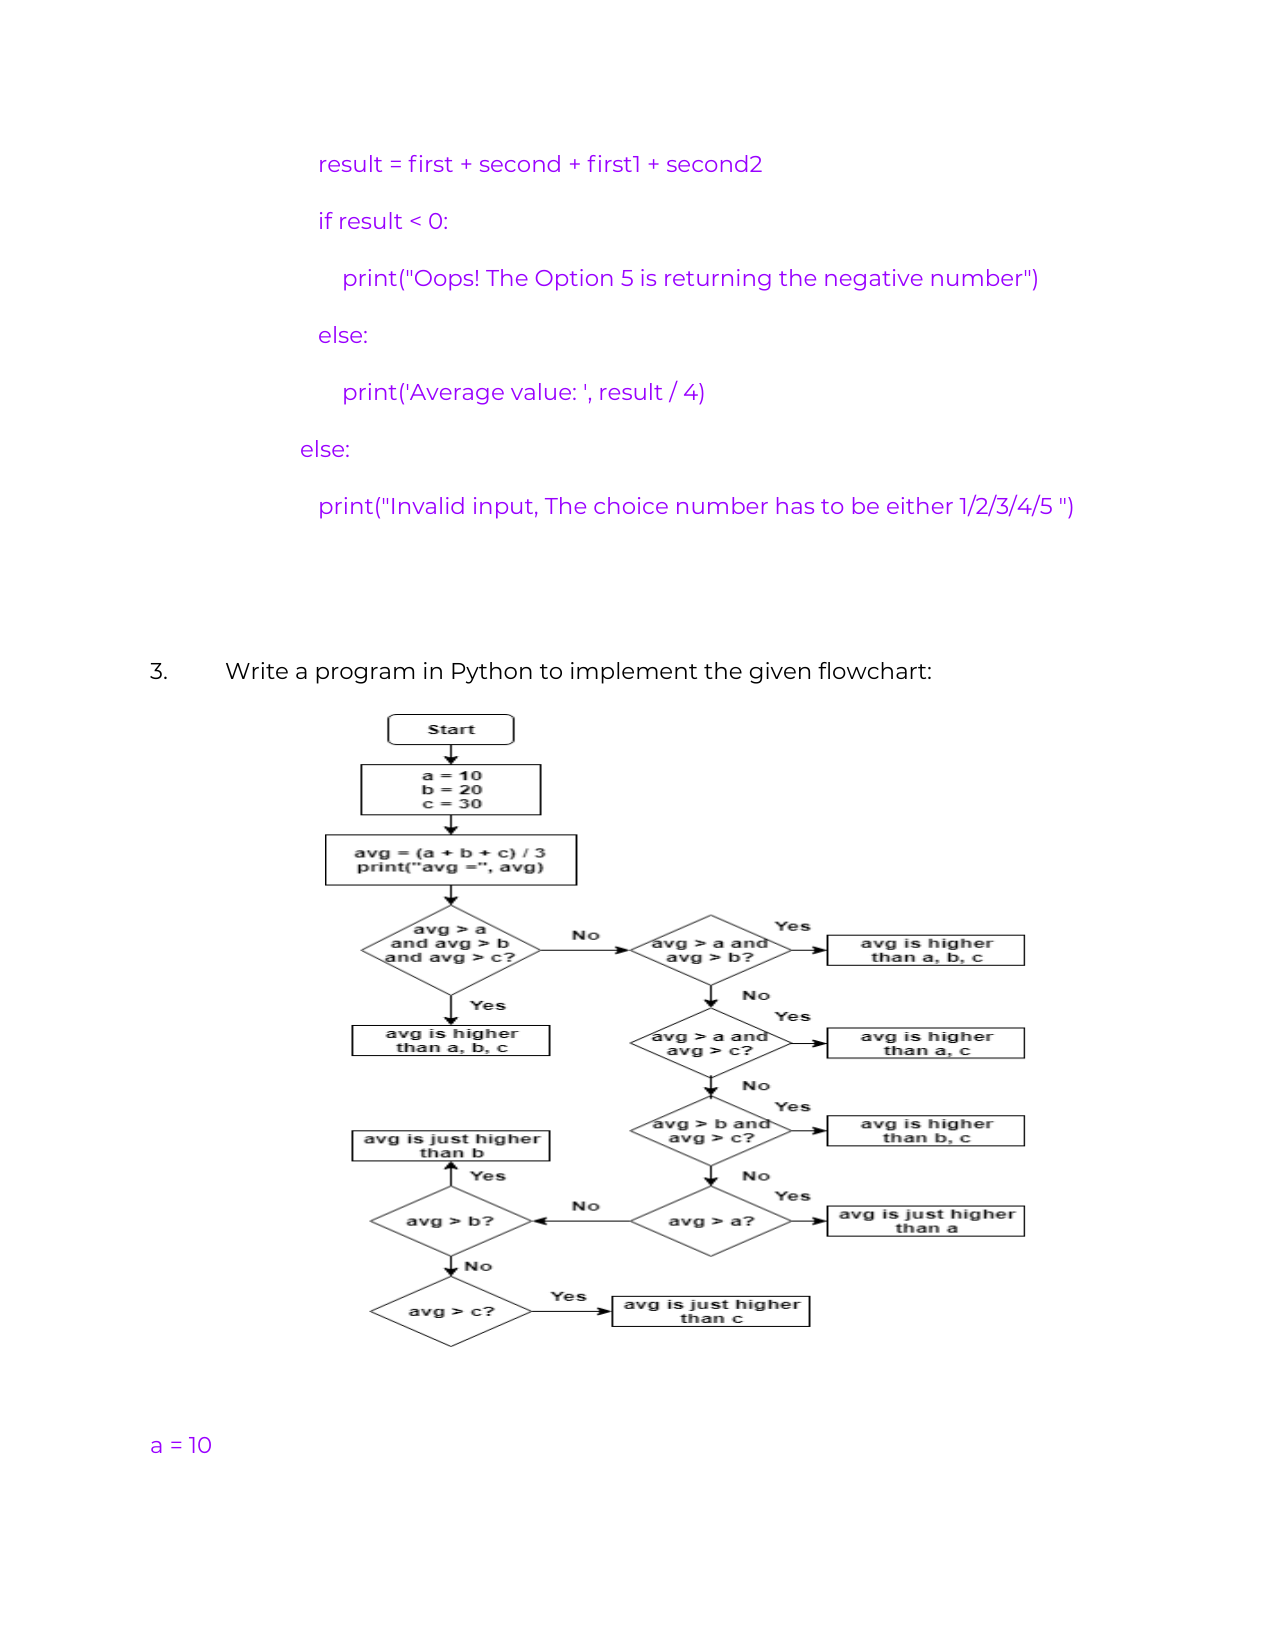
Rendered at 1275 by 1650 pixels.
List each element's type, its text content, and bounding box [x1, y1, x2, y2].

picture [325, 714, 1025, 1347]
text print('Average value: ', result / 4) [300, 378, 1125, 406]
text result = first + second + first1 + second2 [300, 150, 1125, 178]
text 3. Write a program in Python to implement the given flowchart: [150, 657, 1125, 685]
text else: [300, 435, 1125, 463]
text else: [300, 321, 1125, 349]
text print("Oops! The Option 5 is returning the negative number") [300, 264, 1125, 292]
text if result < 0: [300, 207, 1125, 235]
text print("Invalid input, The choice number has to be either 1/2/3/4/5 ") [300, 492, 1125, 520]
text a = 10 [150, 1432, 1125, 1459]
